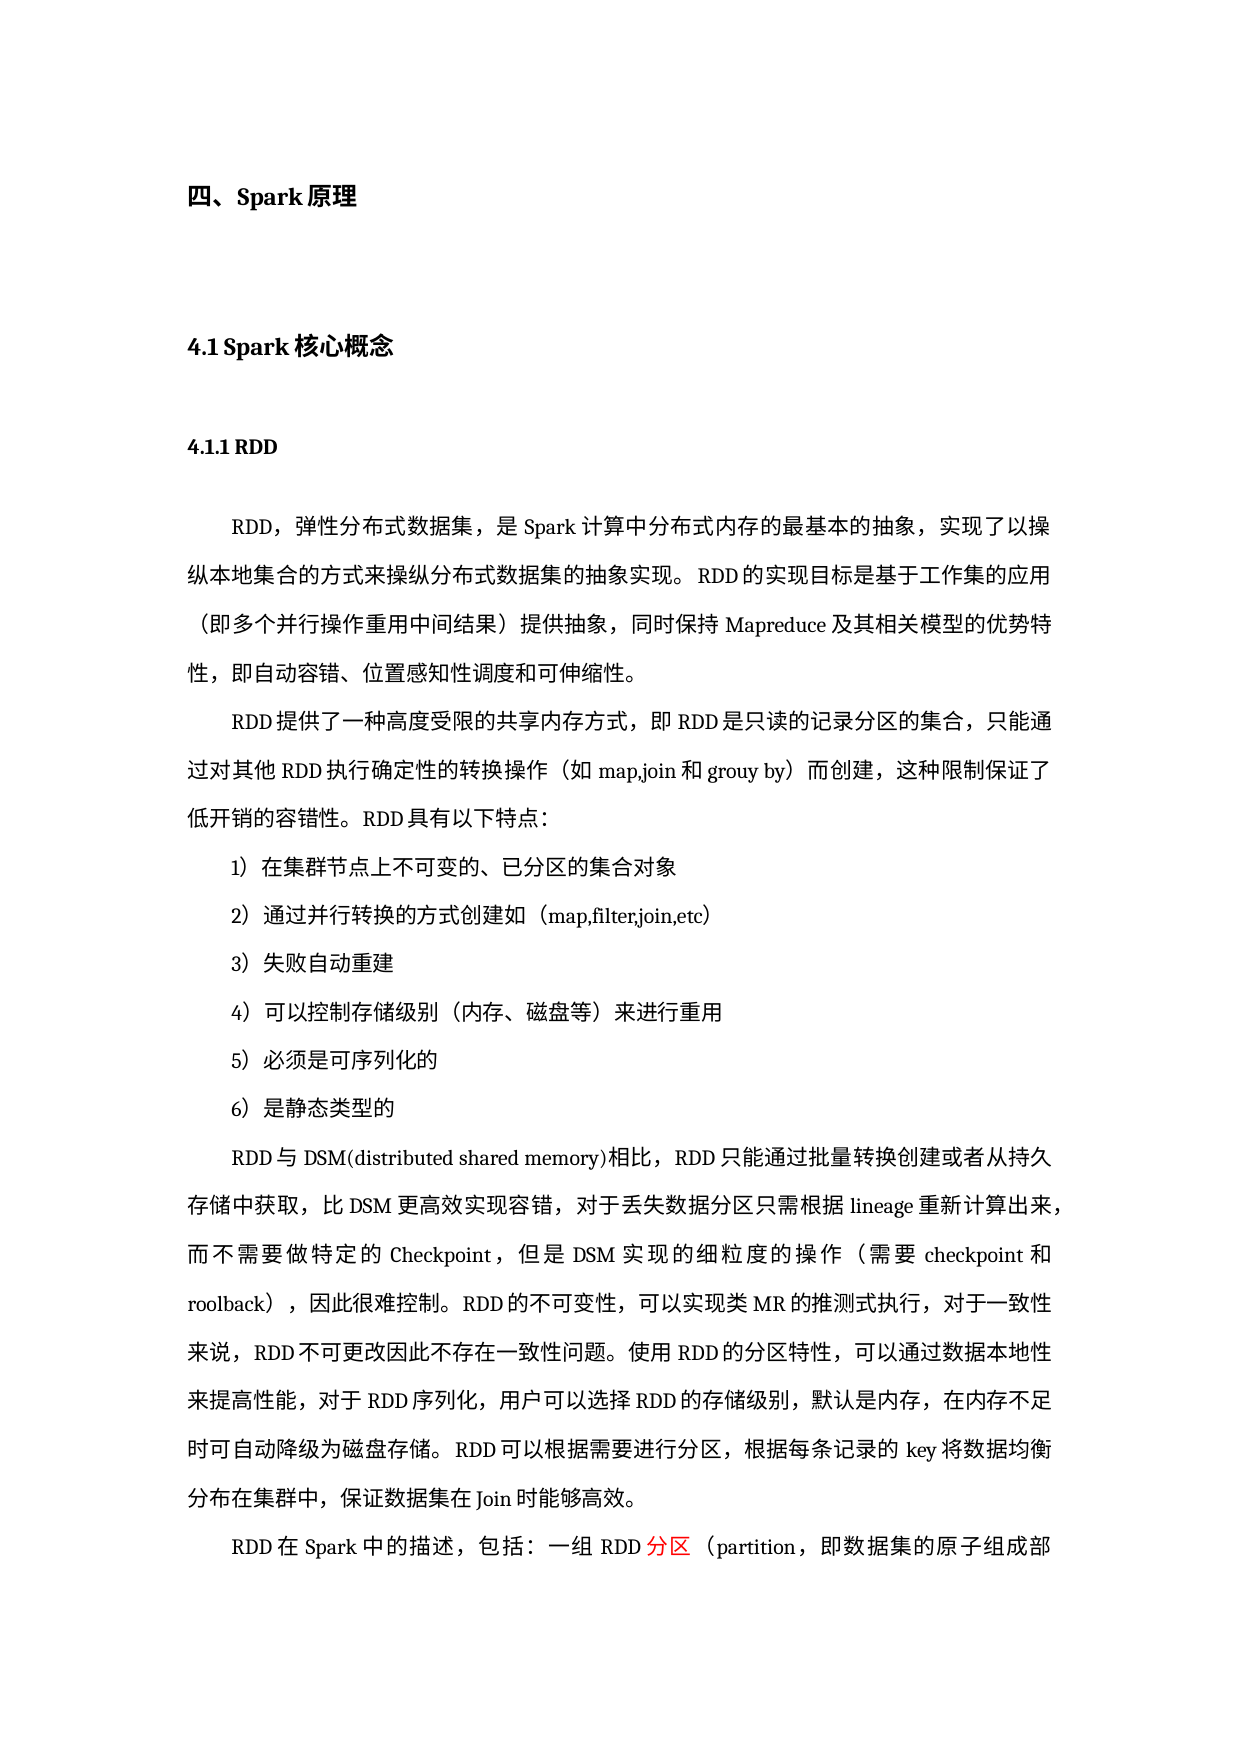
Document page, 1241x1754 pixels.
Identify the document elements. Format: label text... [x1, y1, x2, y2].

text 2）通过并行转换的方式创建如（map,filter,join,etc） [187, 898, 1053, 930]
text RDD提供了一种高度受限的共享内存方式，即RDD是只读的记录分区的集合，只能通过对其他RDD执行确定性的转换操作（如map,join和grouy by）而创建，这种限制保证了低开销的容错性。RDD具有以下特点： [187, 703, 1053, 833]
subtitle 四、Spark原理 [187, 162, 1053, 227]
text 1）在集群节点上不可变的、已分区的集合对象 [187, 849, 1053, 882]
text RDD与DSM(distributed shared memory)相比，RDD只能通过批量转换创建或者从持久存储中获取，比DSM更高效实现容错，对于丢失数据分区只需根据lineage重新计算出来，而不需要做特定的Checkpoint，但是DSM实现的细粒度的操作（需要checkpoint和roolback），因此很难控制。RDD的不可变性，可以实现类MR的推测式执行，对于一致性来说，RDD不可更改因此不存在一致性问题。使用RDD的分区特性，可以通过数据本地性来提高性能，对于RDD序列化，用户可以选择RDD的存储级别，默认是内存，在内存不足时可自动降级为磁盘存储。RDD可以根据需要进行分区，根据每条记录的key将数据均衡分布在集群中，保证数据集在Join时能够高效。 [187, 1139, 1053, 1513]
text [187, 1529, 1053, 1561]
text RDD，弹性分布式数据集，是Spark计算中分布式内存的最基本的抽象，实现了以操纵本地集合的方式来操纵分布式数据集的抽象实现。RDD的实现目标是基于工作集的应用（即多个并行操作重用中间结果）提供抽象，同时保持Mapreduce及其相关模型的优势特性，即自动容错、位置感知性调度和可伸缩性。 [187, 509, 1053, 688]
text 6）是静态类型的 [187, 1091, 1053, 1123]
subtitle 4.1 Spark核心概念 [187, 312, 1053, 377]
text 3）失败自动重建 [187, 946, 1053, 978]
text 5）必须是可序列化的 [187, 1043, 1053, 1075]
text 4）可以控制存储级别（内存、磁盘等）来进行重用 [187, 994, 1053, 1027]
subtitle 4.1.1 RDD [187, 431, 1053, 463]
